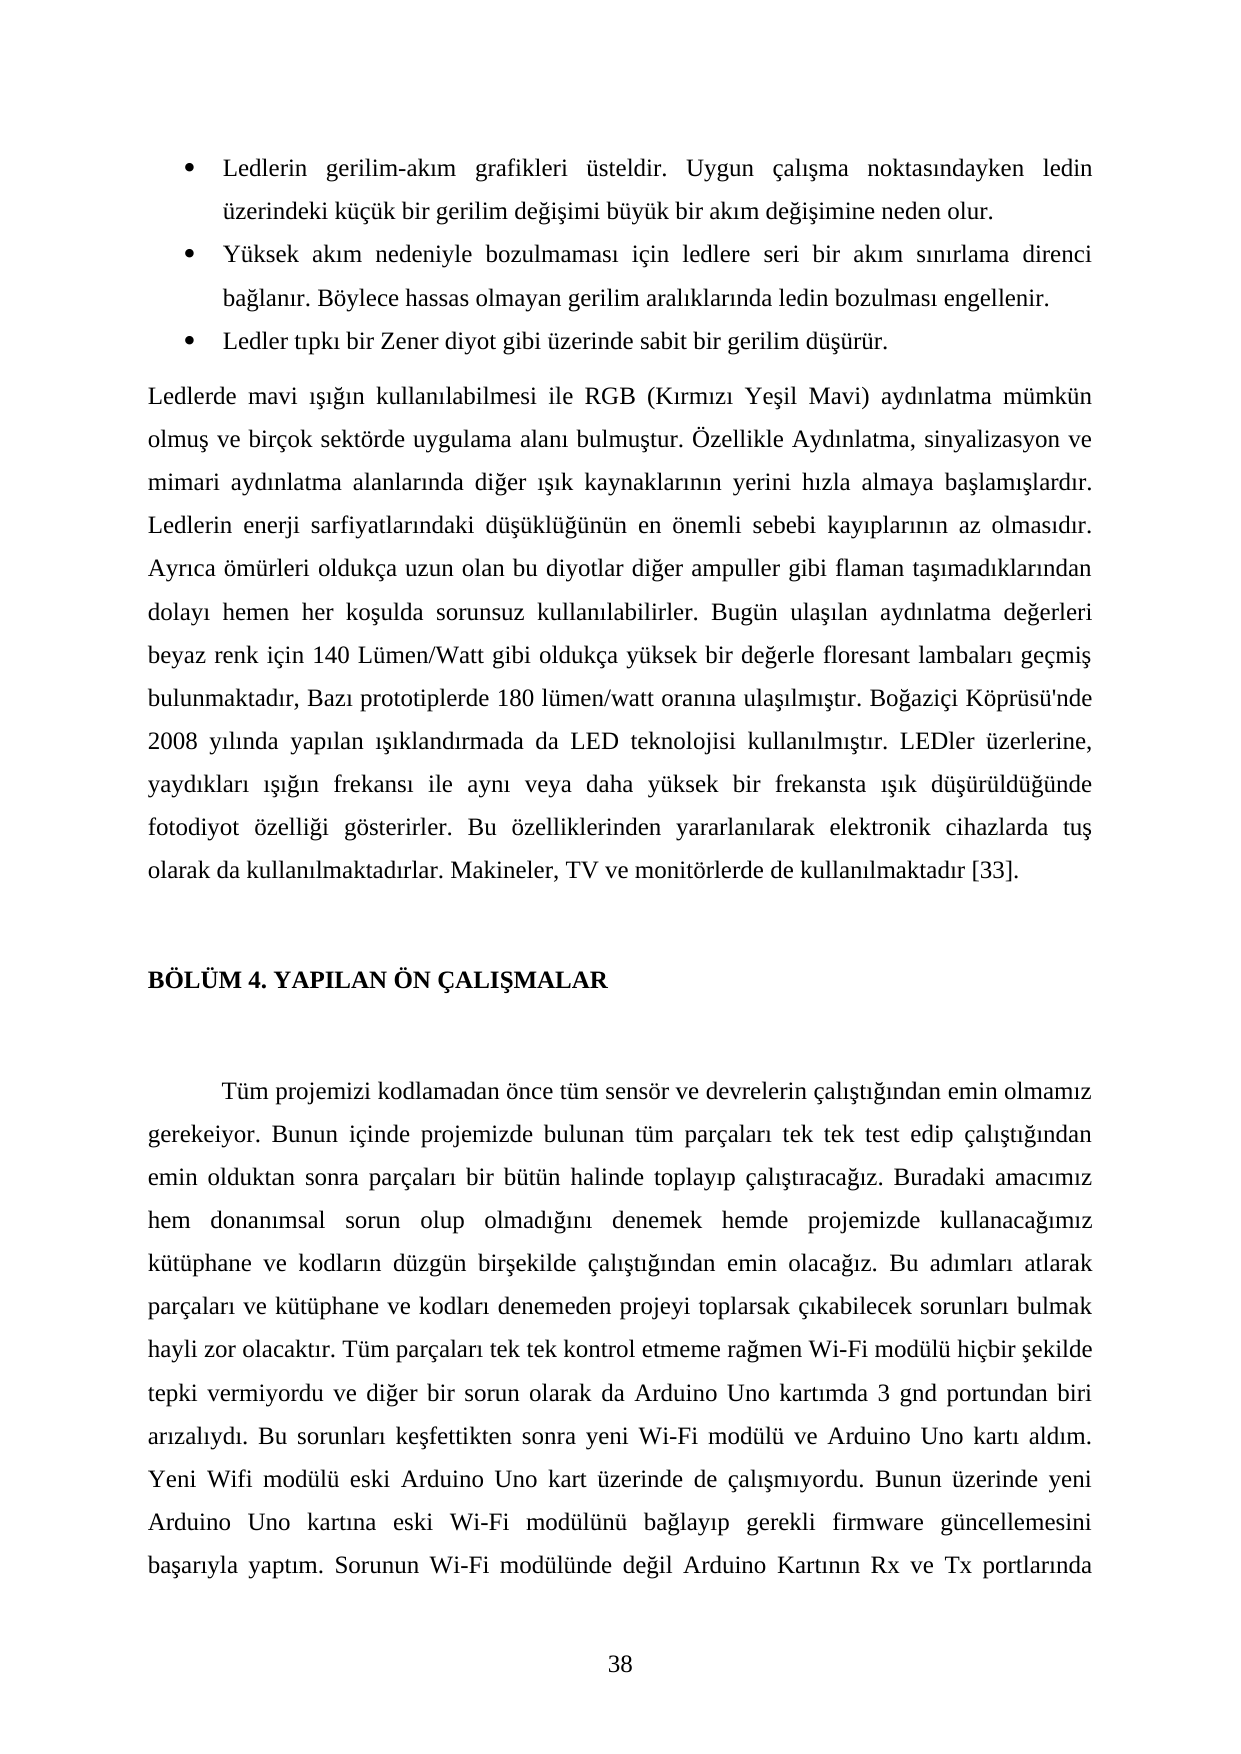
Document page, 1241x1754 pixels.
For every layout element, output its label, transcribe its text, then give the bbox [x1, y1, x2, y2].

list Yüksek akım nedeniyle bozulmaması için ledlere seri bir akım sınırlama direnci bağlanır. Böylece hassas olmayan gerilim aralıklarında ledin bozulması engellenir. [185, 239, 1093, 311]
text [148, 1076, 1093, 1579]
list Ledlerin gerilim-akım grafikleri üsteldir. Uygun çalışma noktasındayken ledin üzerindeki küçük bir gerilim değişimi büyük bir akım değişimine neden olur. [185, 153, 1093, 225]
list Ledler tıpkı bir Zener diyot gibi üzerinde sabit bir gerilim düşürür. [185, 326, 1093, 354]
text BÖLÜM 4. YAPILAN ÖN ÇALIŞMALAR [148, 966, 1093, 994]
text Ledlerde mavi ışığın kullanılabilmesi ile RGB (Kırmızı Yeşil Mavi) aydınlatma mümkün olmuş ve birçok sektörde uygulama alanı bulmuştur. Özellikle Aydınlatma, sinyalizasyon ve mimari aydınlatma alanlarında diğer ışık kaynaklarının yerini hızla almaya başlamışlardır. Ledlerin enerji sarfiyatlarındaki düşüklüğünün en önemli sebebi kayıplarının az olmasıdır. Ayrıca ömürleri oldukça uzun olan bu diyotlar diğer ampuller gibi flaman taşımadıklarından dolayı hemen her koşulda sorunsuz kullanılabilirler. Bugün ulaşılan aydınlatma değerleri beyaz renk için 140 Lümen/Watt gibi oldukça yüksek bir değerle floresant lambaları geçmiş bulunmaktadır, Bazı prototiplerde 180 lümen/watt oranına ulaşılmıştır. Boğaziçi Köprüsü'nde 2008 yılında yapılan ışıklandırmada da LED teknolojisi kullanılmıştır. LEDler üzerlerine, yaydıkları ışığın frekansı ile aynı veya daha yüksek bir frekansta ışık düşürüldüğünde fotodiyot özelliği gösterirler. Bu özelliklerinden yararlanılarak elektronik cihazlarda tuş olarak da kullanılmaktadırlar. Makineler, TV ve monitörlerde de kullanılmaktadır [33]. [148, 381, 1093, 884]
